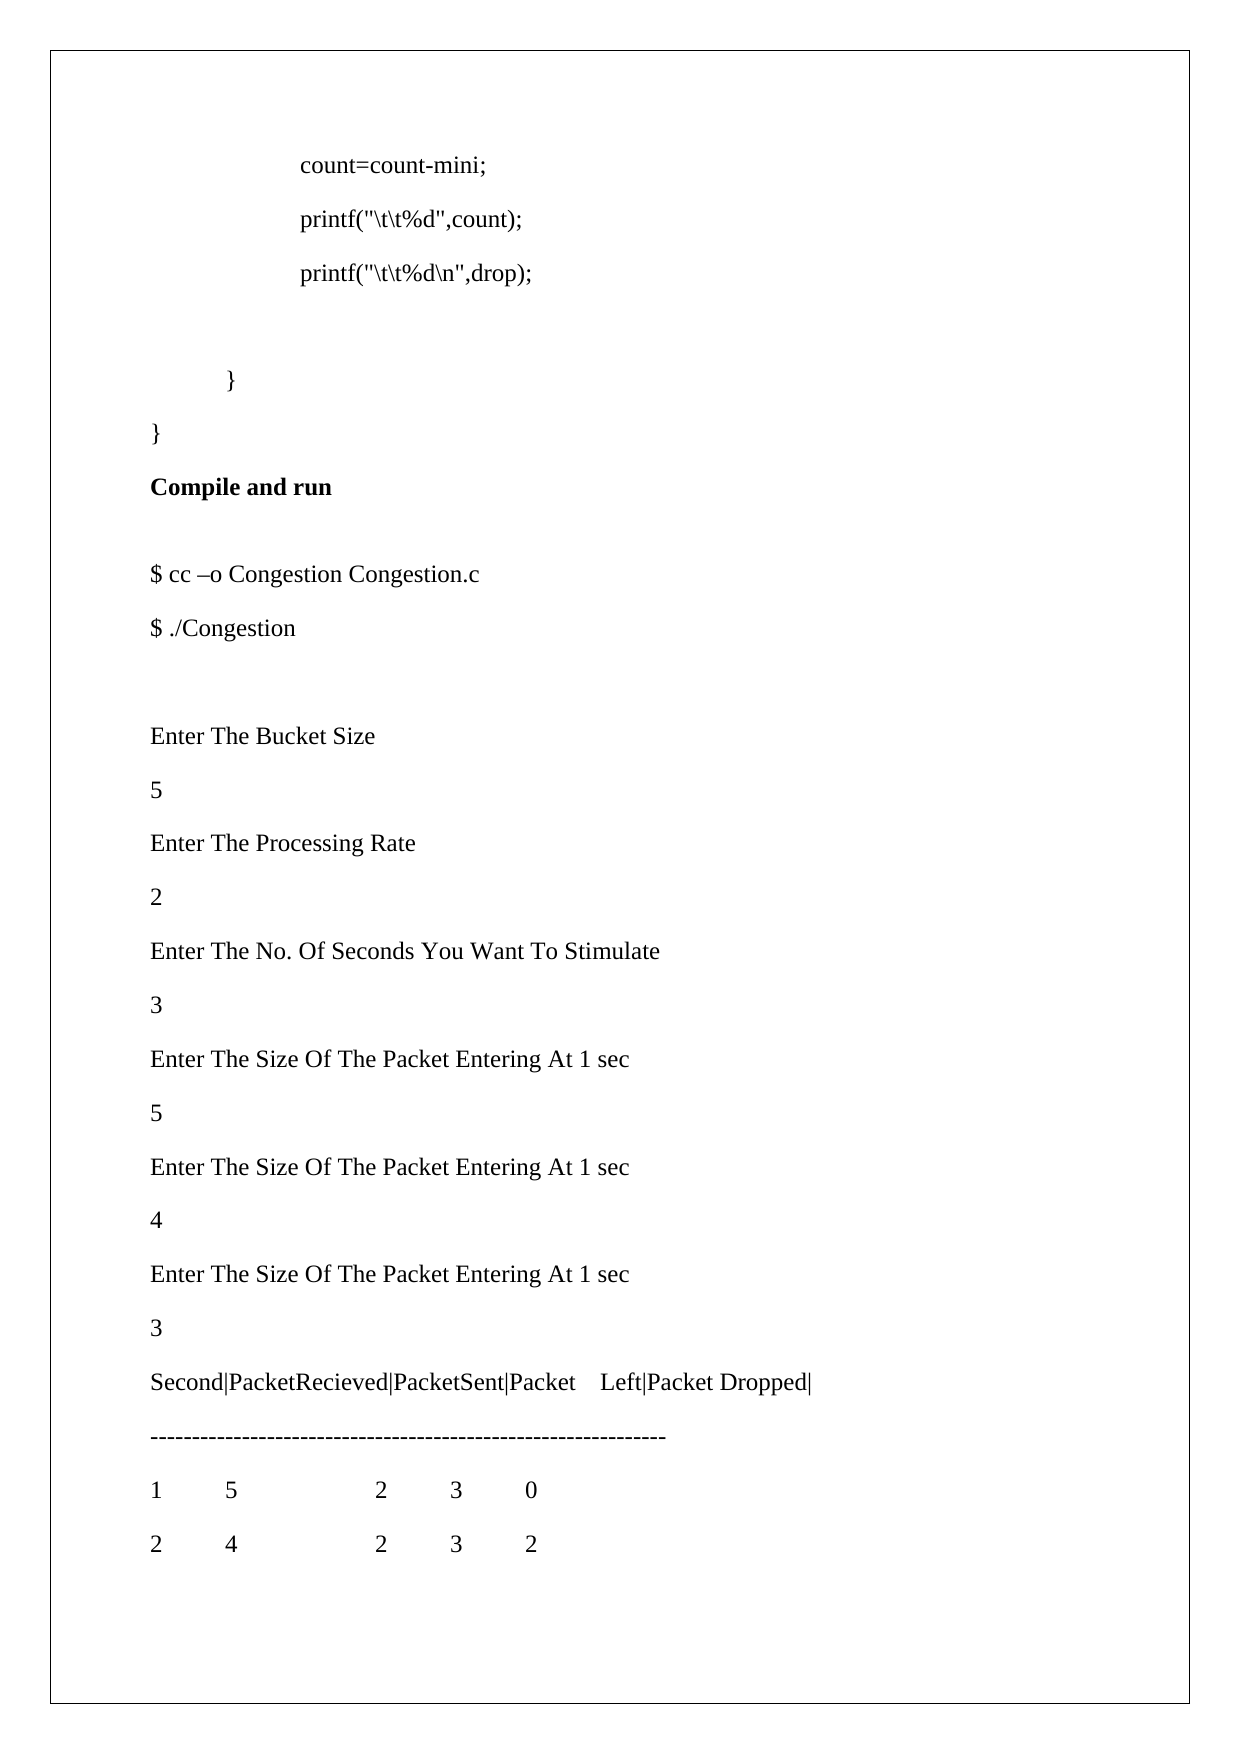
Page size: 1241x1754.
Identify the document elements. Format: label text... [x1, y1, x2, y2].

text 5 [150, 1098, 1090, 1127]
text $ cc –o Congestion Congestion.c [150, 559, 1090, 588]
subtitle Compile and run [150, 472, 1090, 501]
text 3 [150, 1313, 1090, 1342]
text 1 5 2 3 0 [150, 1475, 1090, 1503]
text 5 [150, 775, 1090, 803]
text Enter The No. Of Seconds You Want To Stimulate [150, 936, 1090, 965]
text 4 [150, 1206, 1090, 1234]
text Enter The Bucket Size [150, 721, 1090, 749]
text Enter The Size Of The Packet Entering At 1 sec [150, 1152, 1090, 1180]
text 3 [150, 990, 1090, 1019]
text -------------------------------------------------------------- [150, 1421, 1090, 1450]
text Enter The Size Of The Packet Entering At 1 sec [150, 1044, 1090, 1073]
text } [150, 418, 1090, 447]
text printf("\t\t%d",count); [150, 204, 1090, 233]
text 2 4 2 3 2 [150, 1529, 1090, 1557]
text $ ./Congestion [150, 613, 1090, 642]
text } [150, 365, 1090, 393]
text count=count-mini; [150, 150, 1090, 179]
text Enter The Size Of The Packet Entering At 1 sec [150, 1259, 1090, 1288]
text Second|PacketRecieved|PacketSent|Packet Left|Packet Dropped| [150, 1367, 1090, 1396]
text Enter The Processing Rate [150, 828, 1090, 857]
text printf("\t\t%d\n",drop); [150, 258, 1090, 286]
text 2 [150, 882, 1090, 911]
